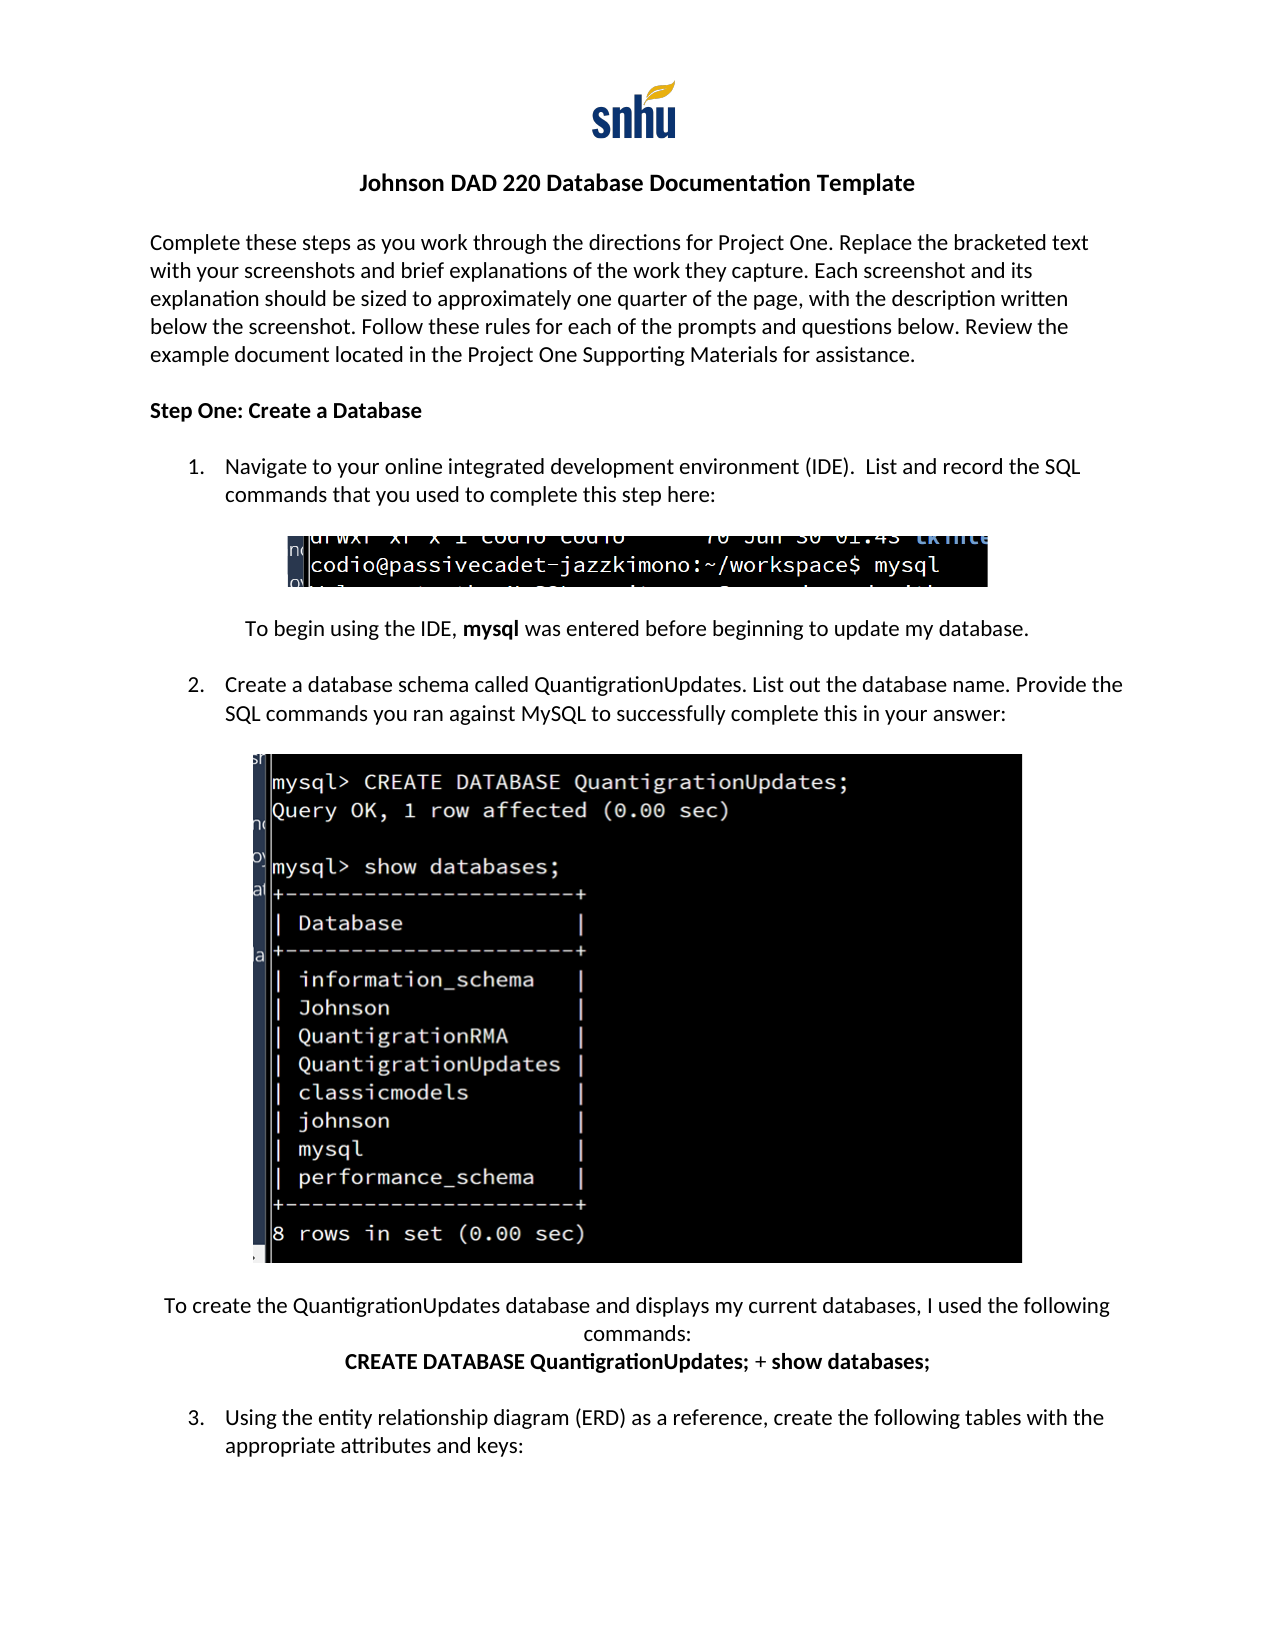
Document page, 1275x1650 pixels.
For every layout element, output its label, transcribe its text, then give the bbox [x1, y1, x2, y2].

text CREATE DATABASE QuantigrationUpdates; + show databases; [150, 1347, 1125, 1375]
text To create the QuantigrationUpdates database and displays my current databases, I used the following commands: [150, 1291, 1125, 1347]
text Complete these steps as you work through the directions for Project One. Replace the bracketed text with your screenshots and brief explanations of the work they capture. Each screenshot and its explanation should be sized to approximately one quarter of the page, with the description written below the screenshot. Follow these rules for each of the prompts and questions below. Review the example document located in the Project One Supporting Materials for assistance. [150, 228, 1125, 368]
list Create a database schema called QuantigrationUpdates. List out the database name. Provide the SQL commands you ran against MySQL to successfully complete this in your answer: [187, 671, 1125, 727]
picture [253, 754, 1023, 1263]
picture [287, 536, 988, 587]
list Navigate to your online integrated development environment (IDE). List and record the SQL commands that you used to complete this step here: [187, 452, 1125, 508]
text To begin using the IDE, mysql was entered before beginning to update my database. [150, 614, 1125, 643]
list Using the entity relationship diagram (ERD) as a reference, create the following tables with the appropriate attributes and keys: [187, 1403, 1125, 1459]
subtitle Johnson DAD 220 Database Documentation Template [150, 167, 1125, 198]
picture [573, 75, 702, 147]
subtitle Step One: Create a Database [150, 396, 1125, 424]
